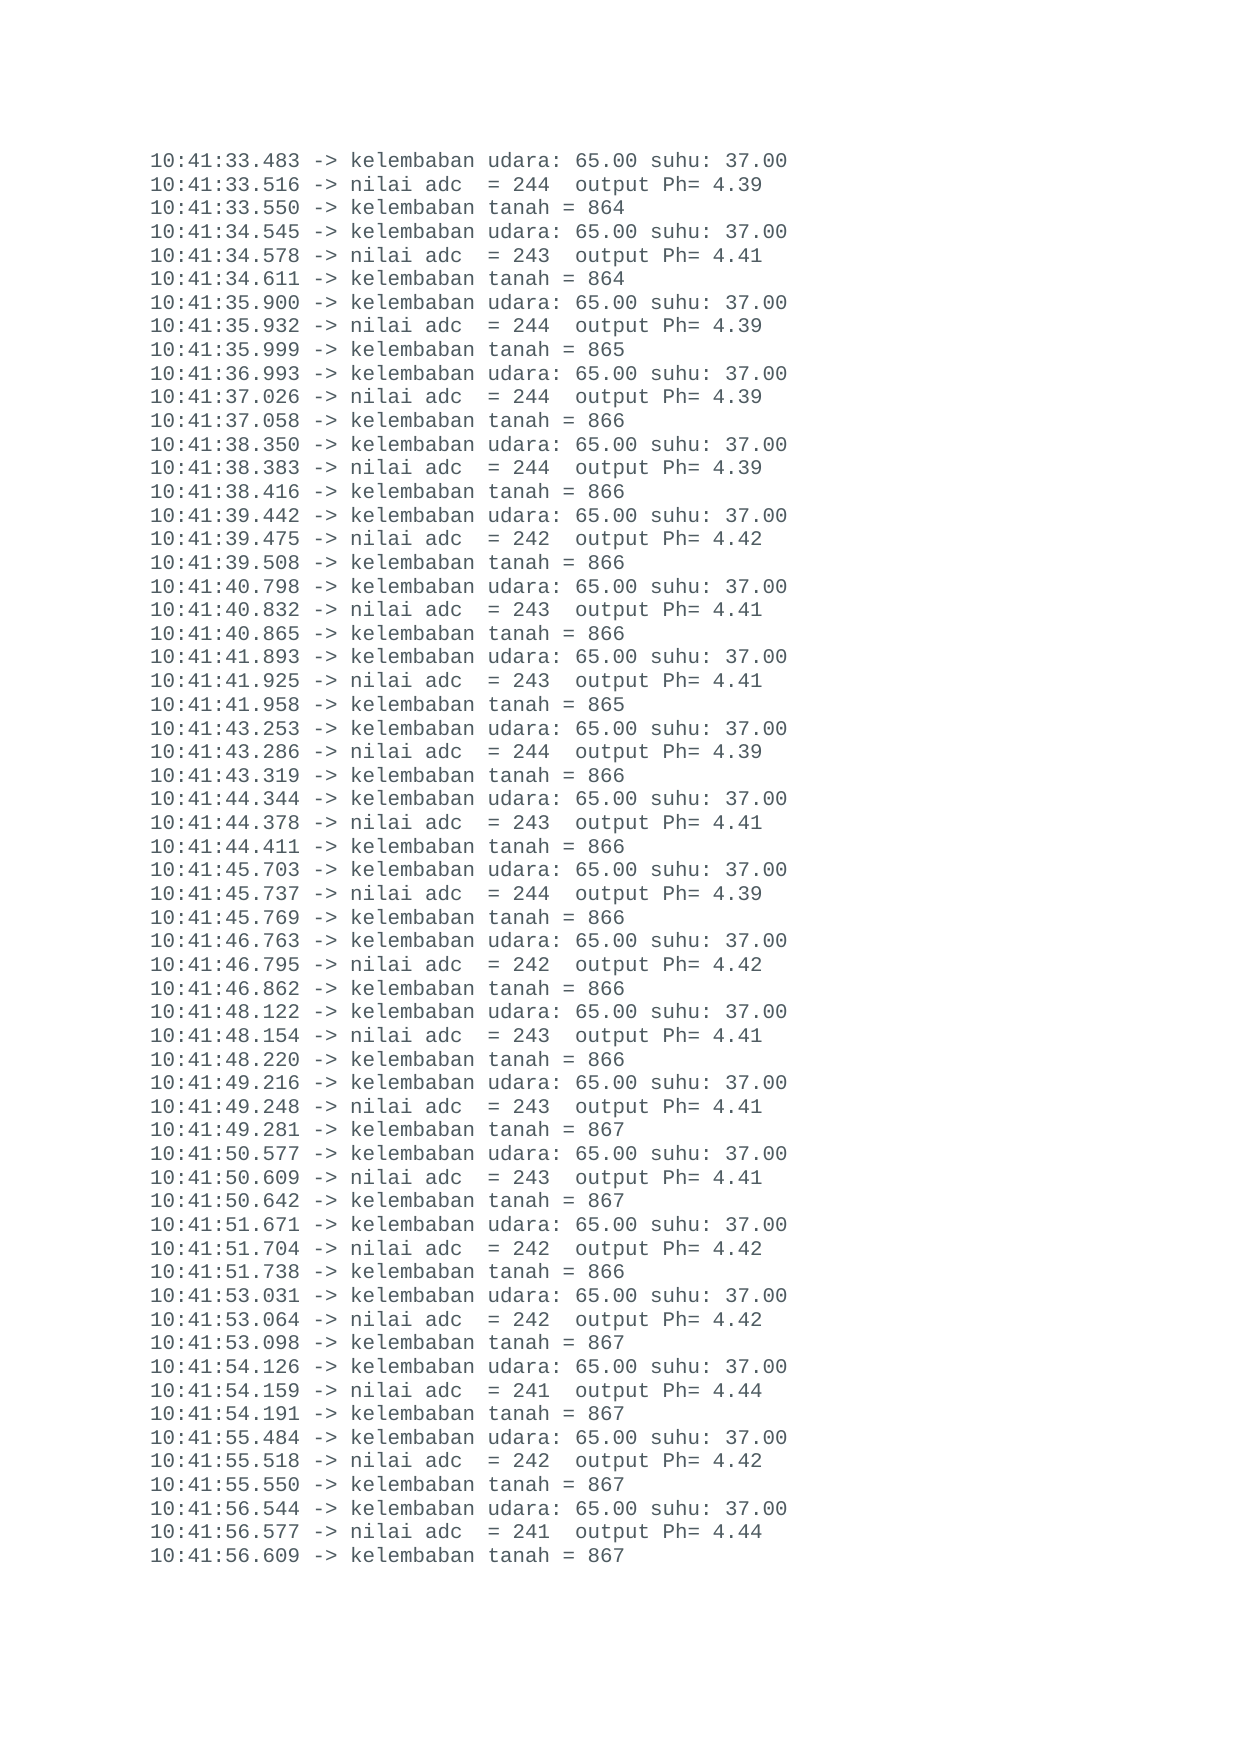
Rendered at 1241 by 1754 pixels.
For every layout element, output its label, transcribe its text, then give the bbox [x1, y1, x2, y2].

text 10:41:49.216 -> kelembaban udara: 65.00 suhu: 37.00 [150, 1072, 1090, 1096]
text 10:41:38.416 -> kelembaban tanah = 866 [150, 481, 1090, 505]
text 10:41:50.642 -> kelembaban tanah = 867 [150, 1190, 1090, 1214]
text 10:41:54.191 -> kelembaban tanah = 867 [150, 1403, 1090, 1427]
text 10:41:46.763 -> kelembaban udara: 65.00 suhu: 37.00 [150, 930, 1090, 954]
text 10:41:33.550 -> kelembaban tanah = 864 [150, 197, 1090, 221]
text 10:41:51.704 -> nilai adc = 242 output Ph= 4.42 [150, 1238, 1090, 1261]
text 10:41:41.925 -> nilai adc = 243 output Ph= 4.41 [150, 670, 1090, 694]
text 10:41:33.516 -> nilai adc = 244 output Ph= 4.39 [150, 174, 1090, 197]
text 10:41:55.550 -> kelembaban tanah = 867 [150, 1474, 1090, 1498]
text 10:41:46.795 -> nilai adc = 242 output Ph= 4.42 [150, 954, 1090, 978]
text 10:41:51.671 -> kelembaban udara: 65.00 suhu: 37.00 [150, 1214, 1090, 1238]
text 10:41:43.319 -> kelembaban tanah = 866 [150, 765, 1090, 788]
text 10:41:49.281 -> kelembaban tanah = 867 [150, 1119, 1090, 1143]
text 10:41:34.578 -> nilai adc = 243 output Ph= 4.41 [150, 244, 1090, 268]
text 10:41:39.508 -> kelembaban tanah = 866 [150, 552, 1090, 576]
text 10:41:45.737 -> nilai adc = 244 output Ph= 4.39 [150, 883, 1090, 907]
text 10:41:40.832 -> nilai adc = 243 output Ph= 4.41 [150, 599, 1090, 623]
text 10:41:56.609 -> kelembaban tanah = 867 [150, 1545, 1090, 1569]
text 10:41:35.932 -> nilai adc = 244 output Ph= 4.39 [150, 316, 1090, 339]
text 10:41:40.865 -> kelembaban tanah = 866 [150, 623, 1090, 647]
text 10:41:43.253 -> kelembaban udara: 65.00 suhu: 37.00 [150, 717, 1090, 741]
text 10:41:36.993 -> kelembaban udara: 65.00 suhu: 37.00 [150, 363, 1090, 386]
text 10:41:48.154 -> nilai adc = 243 output Ph= 4.41 [150, 1025, 1090, 1048]
text 10:41:56.544 -> kelembaban udara: 65.00 suhu: 37.00 [150, 1498, 1090, 1521]
text 10:41:41.958 -> kelembaban tanah = 865 [150, 694, 1090, 717]
text 10:41:46.862 -> kelembaban tanah = 866 [150, 978, 1090, 1001]
text 10:41:54.126 -> kelembaban udara: 65.00 suhu: 37.00 [150, 1356, 1090, 1379]
text 10:41:39.442 -> kelembaban udara: 65.00 suhu: 37.00 [150, 505, 1090, 528]
text 10:41:50.577 -> kelembaban udara: 65.00 suhu: 37.00 [150, 1143, 1090, 1167]
text 10:41:37.026 -> nilai adc = 244 output Ph= 4.39 [150, 386, 1090, 410]
text 10:41:53.098 -> kelembaban tanah = 867 [150, 1332, 1090, 1356]
text 10:41:40.798 -> kelembaban udara: 65.00 suhu: 37.00 [150, 576, 1090, 599]
text 10:41:44.378 -> nilai adc = 243 output Ph= 4.41 [150, 812, 1090, 836]
text 10:41:41.893 -> kelembaban udara: 65.00 suhu: 37.00 [150, 647, 1090, 670]
text 10:41:44.411 -> kelembaban tanah = 866 [150, 836, 1090, 859]
text 10:41:38.350 -> kelembaban udara: 65.00 suhu: 37.00 [150, 434, 1090, 457]
text 10:41:37.058 -> kelembaban tanah = 866 [150, 410, 1090, 434]
text 10:41:56.577 -> nilai adc = 241 output Ph= 4.44 [150, 1521, 1090, 1545]
text 10:41:51.738 -> kelembaban tanah = 866 [150, 1261, 1090, 1285]
text 10:41:34.611 -> kelembaban tanah = 864 [150, 268, 1090, 292]
text 10:41:53.064 -> nilai adc = 242 output Ph= 4.42 [150, 1309, 1090, 1332]
text 10:41:48.122 -> kelembaban udara: 65.00 suhu: 37.00 [150, 1001, 1090, 1025]
text 10:41:44.344 -> kelembaban udara: 65.00 suhu: 37.00 [150, 788, 1090, 812]
text 10:41:39.475 -> nilai adc = 242 output Ph= 4.42 [150, 528, 1090, 552]
text 10:41:55.518 -> nilai adc = 242 output Ph= 4.42 [150, 1451, 1090, 1474]
text 10:41:48.220 -> kelembaban tanah = 866 [150, 1048, 1090, 1072]
text 10:41:35.900 -> kelembaban udara: 65.00 suhu: 37.00 [150, 292, 1090, 316]
text 10:41:33.483 -> kelembaban udara: 65.00 suhu: 37.00 [150, 150, 1090, 174]
text 10:41:49.248 -> nilai adc = 243 output Ph= 4.41 [150, 1096, 1090, 1119]
text 10:41:34.545 -> kelembaban udara: 65.00 suhu: 37.00 [150, 221, 1090, 244]
text 10:41:38.383 -> nilai adc = 244 output Ph= 4.39 [150, 457, 1090, 481]
text 10:41:50.609 -> nilai adc = 243 output Ph= 4.41 [150, 1167, 1090, 1190]
text 10:41:35.999 -> kelembaban tanah = 865 [150, 339, 1090, 363]
text 10:41:55.484 -> kelembaban udara: 65.00 suhu: 37.00 [150, 1427, 1090, 1451]
text 10:41:43.286 -> nilai adc = 244 output Ph= 4.39 [150, 741, 1090, 765]
text 10:41:45.703 -> kelembaban udara: 65.00 suhu: 37.00 [150, 859, 1090, 883]
text 10:41:45.769 -> kelembaban tanah = 866 [150, 907, 1090, 930]
text 10:41:53.031 -> kelembaban udara: 65.00 suhu: 37.00 [150, 1285, 1090, 1309]
text 10:41:54.159 -> nilai adc = 241 output Ph= 4.44 [150, 1379, 1090, 1403]
